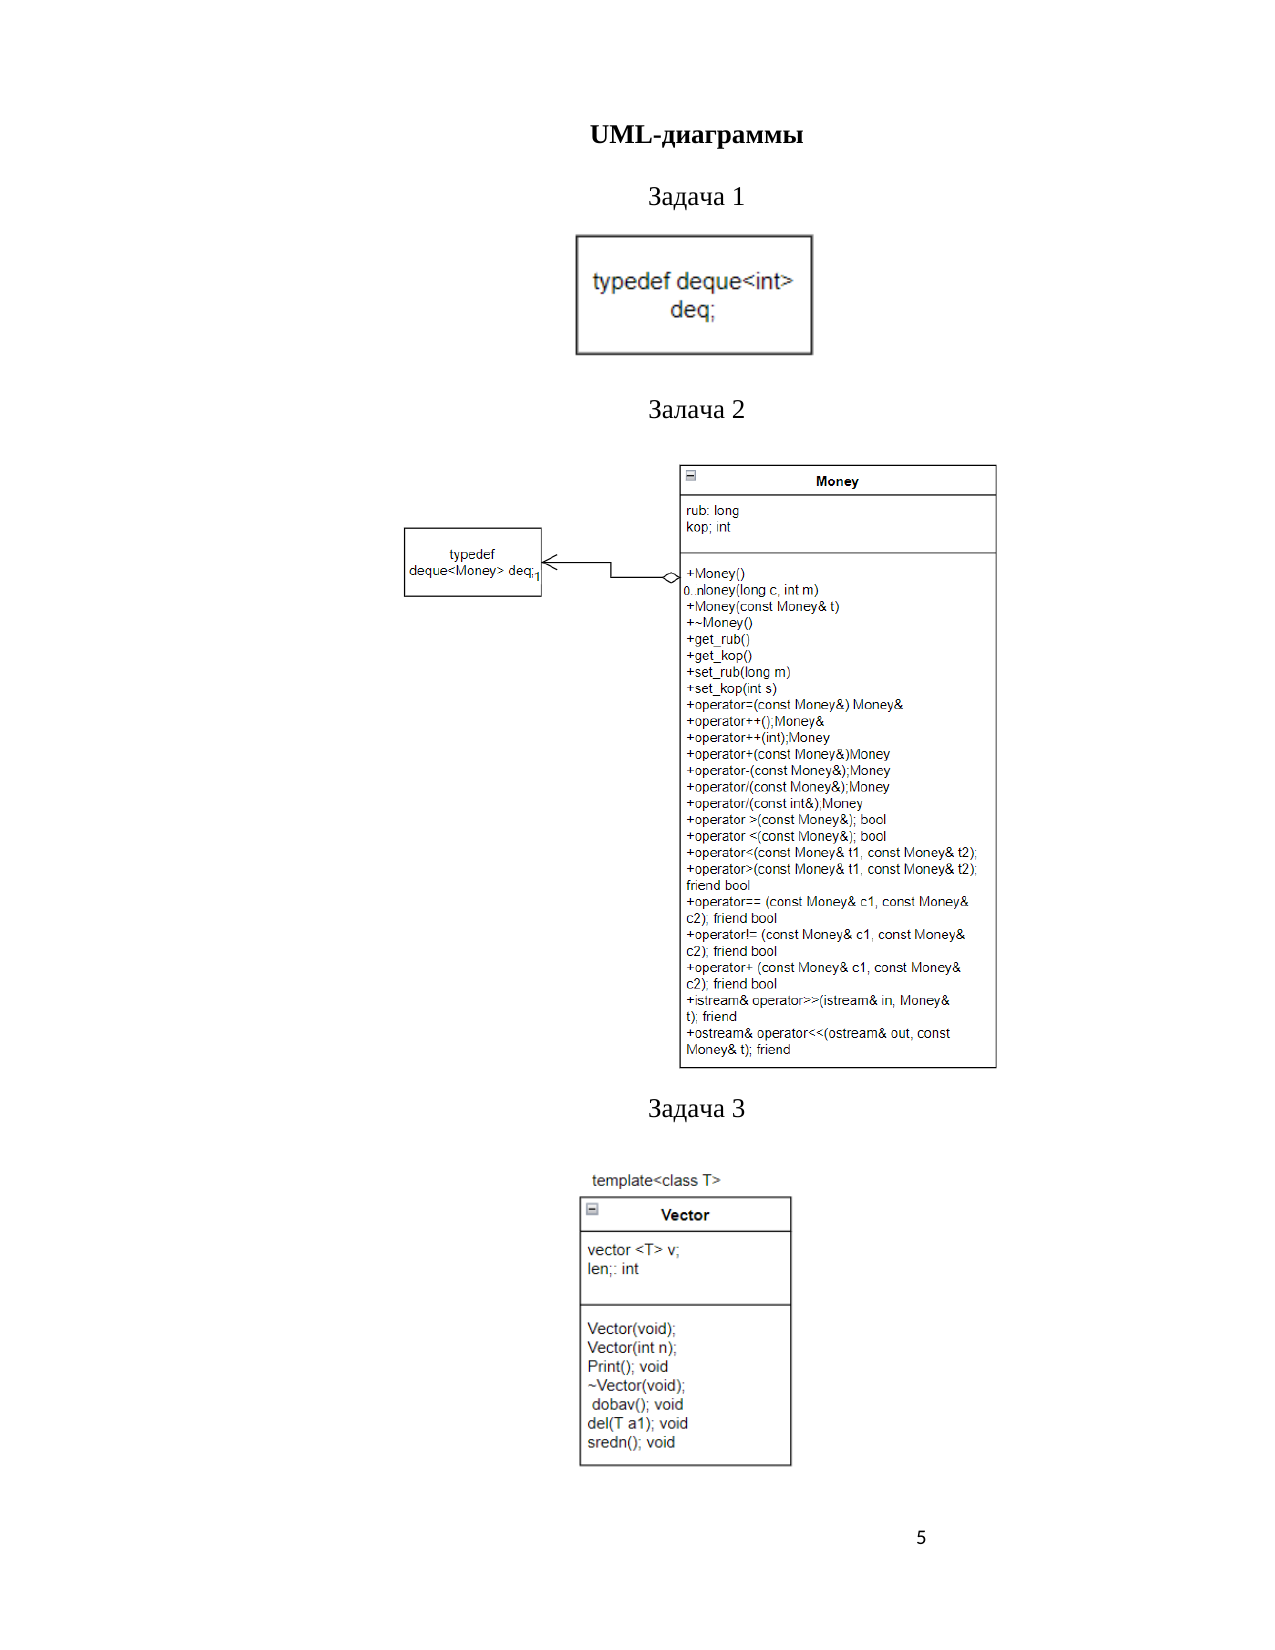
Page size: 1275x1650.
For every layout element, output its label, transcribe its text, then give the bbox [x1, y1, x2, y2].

text Задача 1 [177, 180, 1216, 212]
picture [366, 449, 1027, 1092]
text Задача 3 [177, 1092, 1216, 1123]
text Залача 2 [177, 393, 1216, 424]
text UML-диаграммы [177, 118, 1216, 149]
picture [554, 211, 839, 393]
picture [548, 1148, 845, 1518]
